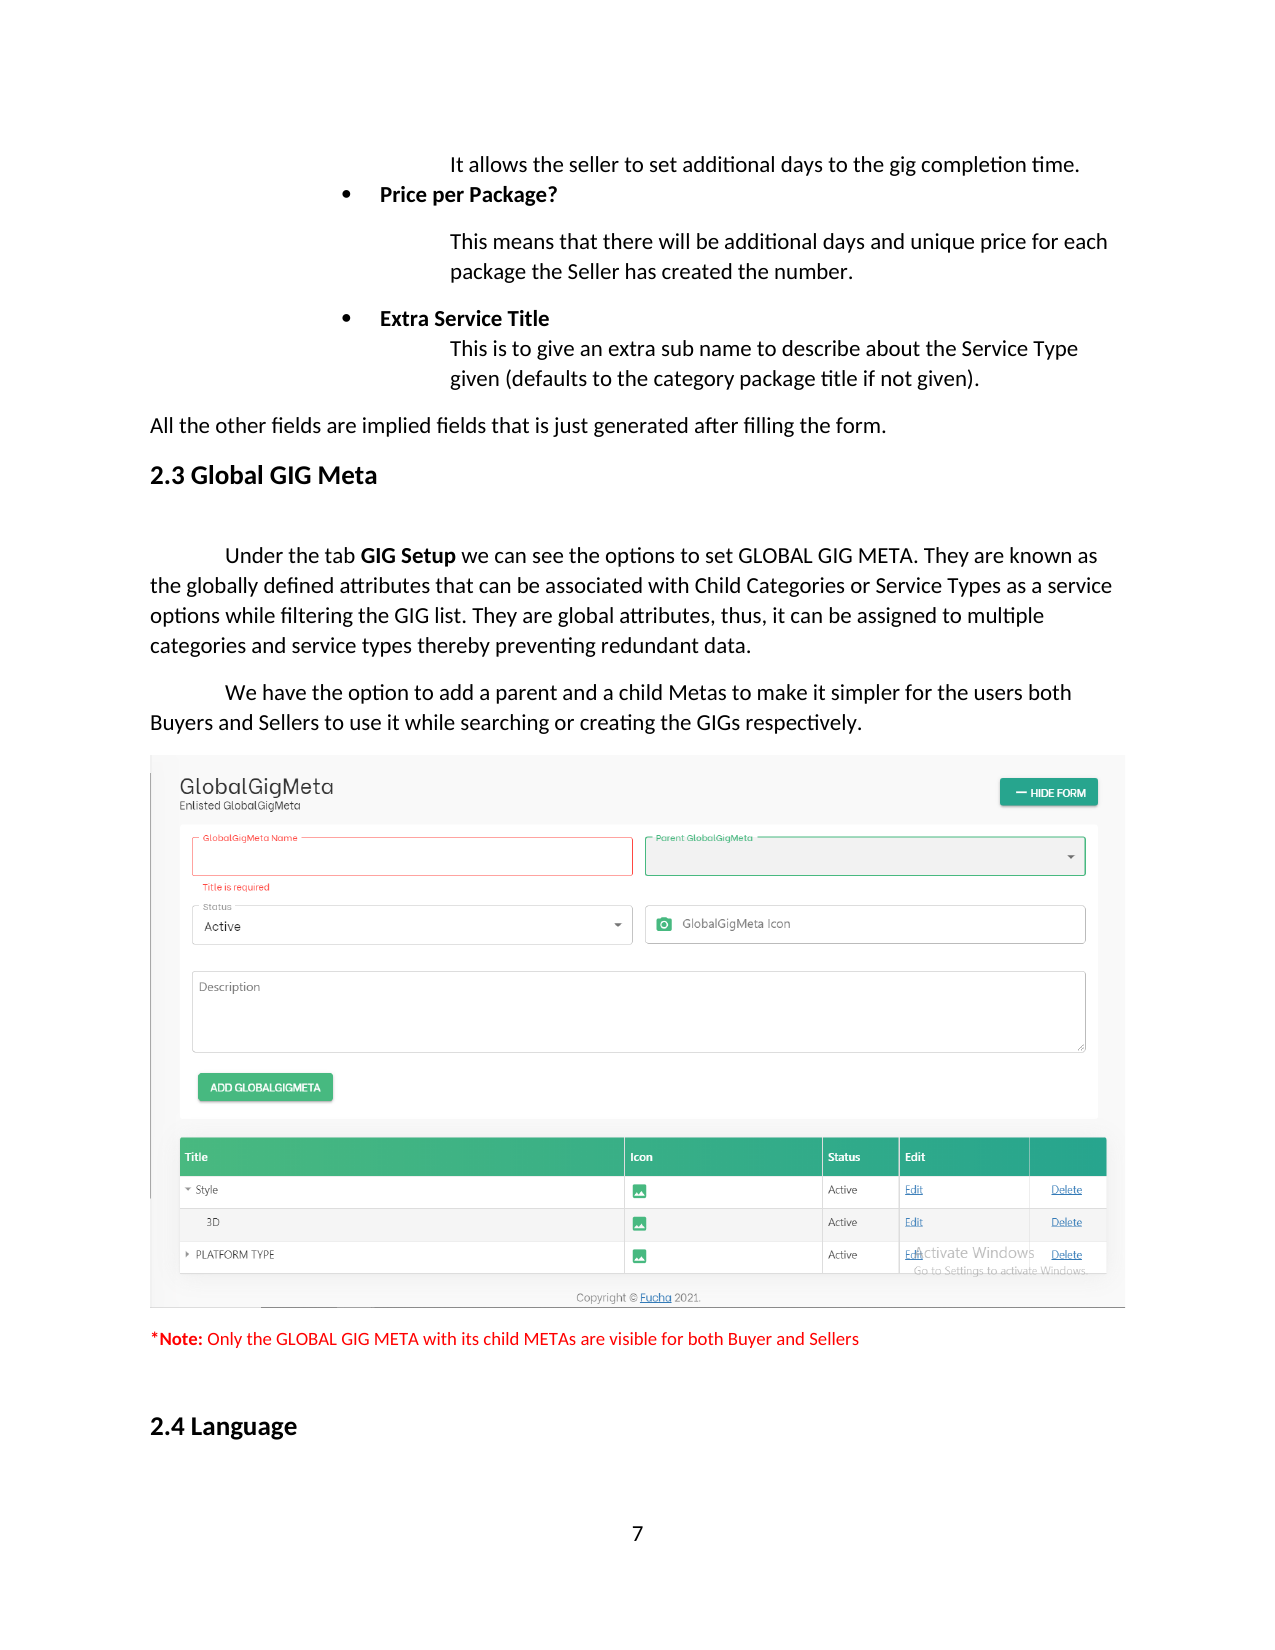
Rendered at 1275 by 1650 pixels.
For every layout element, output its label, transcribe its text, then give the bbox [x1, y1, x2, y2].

text Under the tab GIG Setup we can see the options to set GLOBAL GIG META. They are known as the globally defined attributes that can be associated with Child Categories or Service Types as a service options while filtering the GIG list. They are global attributes, thus, it can be assigned to multiple categories and service types thereby preventing redundant data. [150, 541, 1125, 659]
text This means that there will be additional days and unique price for each package the Seller has created the number. [450, 227, 1125, 285]
list This is to give an extra sub name to describe about the Service Type given (defaults to the category package title if not given). [450, 334, 1125, 393]
list It allows the seller to set additional days to the gig completion time. [450, 150, 1125, 178]
text *Note: Only the GLOBAL GIG META with its child METAs are visible for both Buyer and Sellers [150, 1327, 1125, 1350]
picture [150, 755, 1125, 1308]
text All the other fields are implied fields that is just generated after filling the form. [150, 411, 1125, 439]
subtitle 2.3 Global GIG Meta [150, 458, 1125, 491]
list Extra Service Title [342, 304, 1125, 332]
list Price per Package? [342, 180, 1125, 208]
subtitle 2.4 Language [150, 1409, 1125, 1442]
text We have the option to add a parent and a child Metas to make it simpler for the users both Buyers and Sellers to use it while searching or creating the GIGs respectively. [150, 678, 1125, 737]
